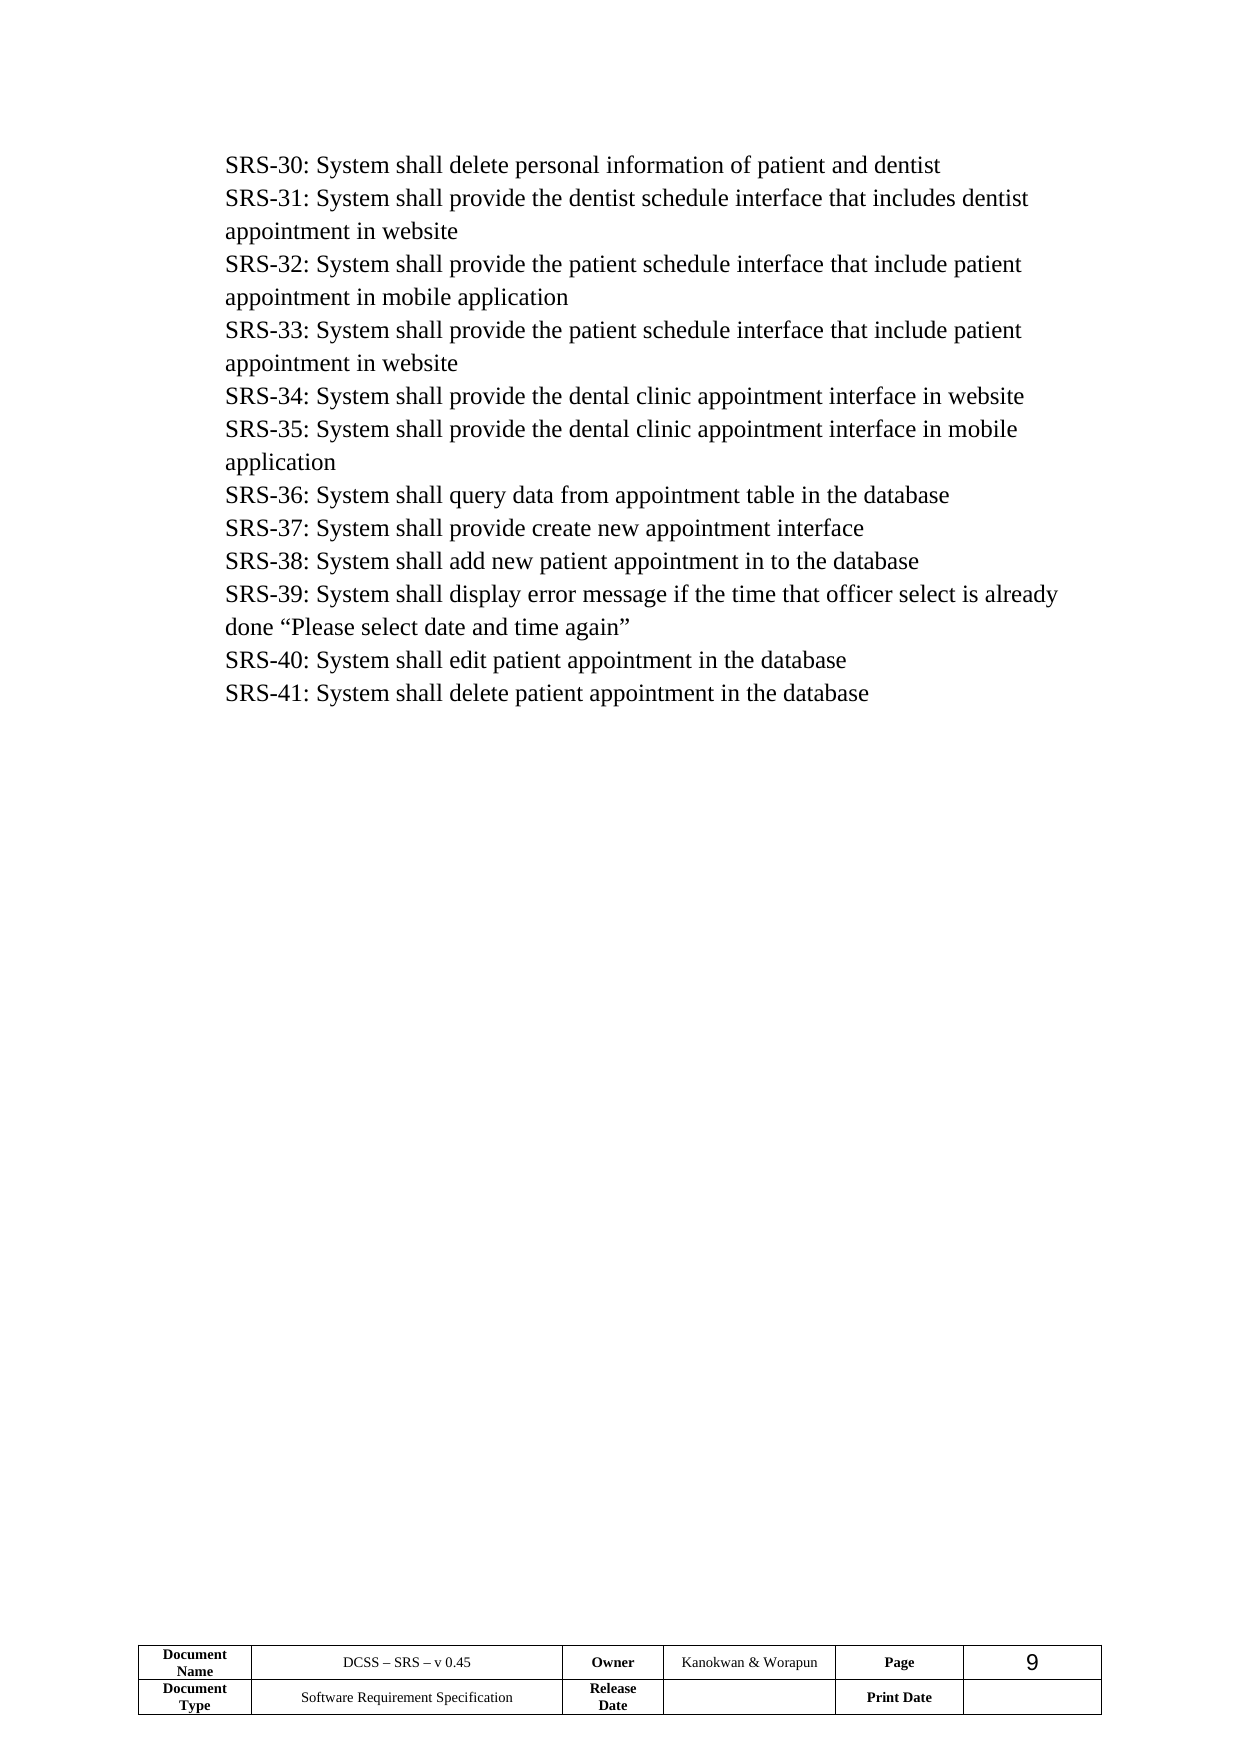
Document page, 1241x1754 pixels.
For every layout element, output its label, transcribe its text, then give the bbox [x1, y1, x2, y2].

text SRS-36: System shall query data from appointment table in the database [150, 480, 1090, 509]
text SRS-41: System shall delete patient appointment in the database [150, 678, 1090, 707]
text SRS-33: System shall provide the patient schedule interface that include patient appointment in website [225, 315, 1090, 377]
text SRS-40: System shall edit patient appointment in the database [150, 645, 1090, 674]
text SRS-37: System shall provide create new appointment interface [150, 513, 1090, 542]
text SRS-39: System shall display error message if the time that officer select is already done “Please select date and time again” [225, 579, 1090, 641]
text SRS-34: System shall provide the dental clinic appointment interface in website [150, 381, 1090, 410]
text SRS-31: System shall provide the dentist schedule interface that includes dentist appointment in website [225, 183, 1090, 245]
text SRS-32: System shall provide the patient schedule interface that include patient appointment in mobile application [225, 249, 1090, 311]
text SRS-35: System shall provide the dental clinic appointment interface in mobile application [225, 414, 1090, 476]
text SRS-38: System shall add new patient appointment in to the database [150, 546, 1090, 575]
text SRS-30: System shall delete personal information of patient and dentist [150, 150, 1090, 179]
